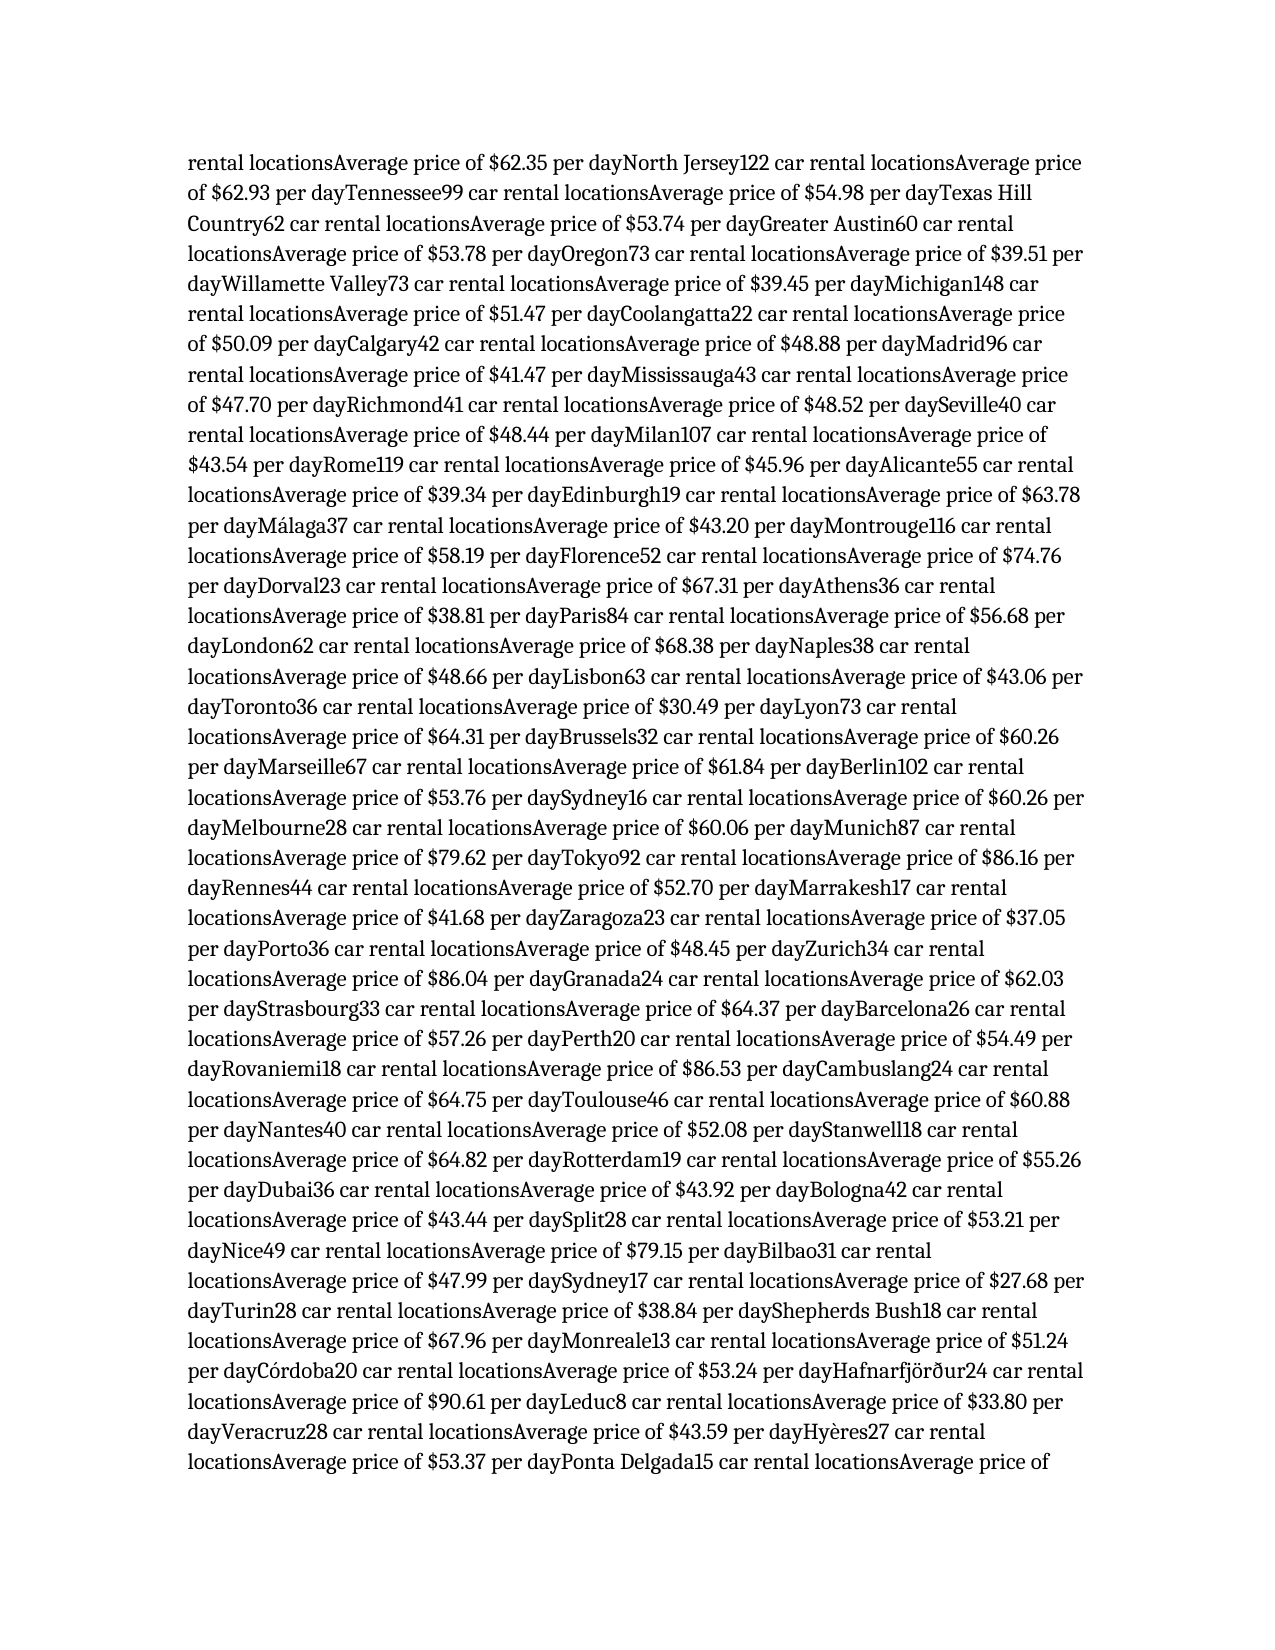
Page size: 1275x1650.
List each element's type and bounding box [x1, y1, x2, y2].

text [187, 150, 1087, 1475]
